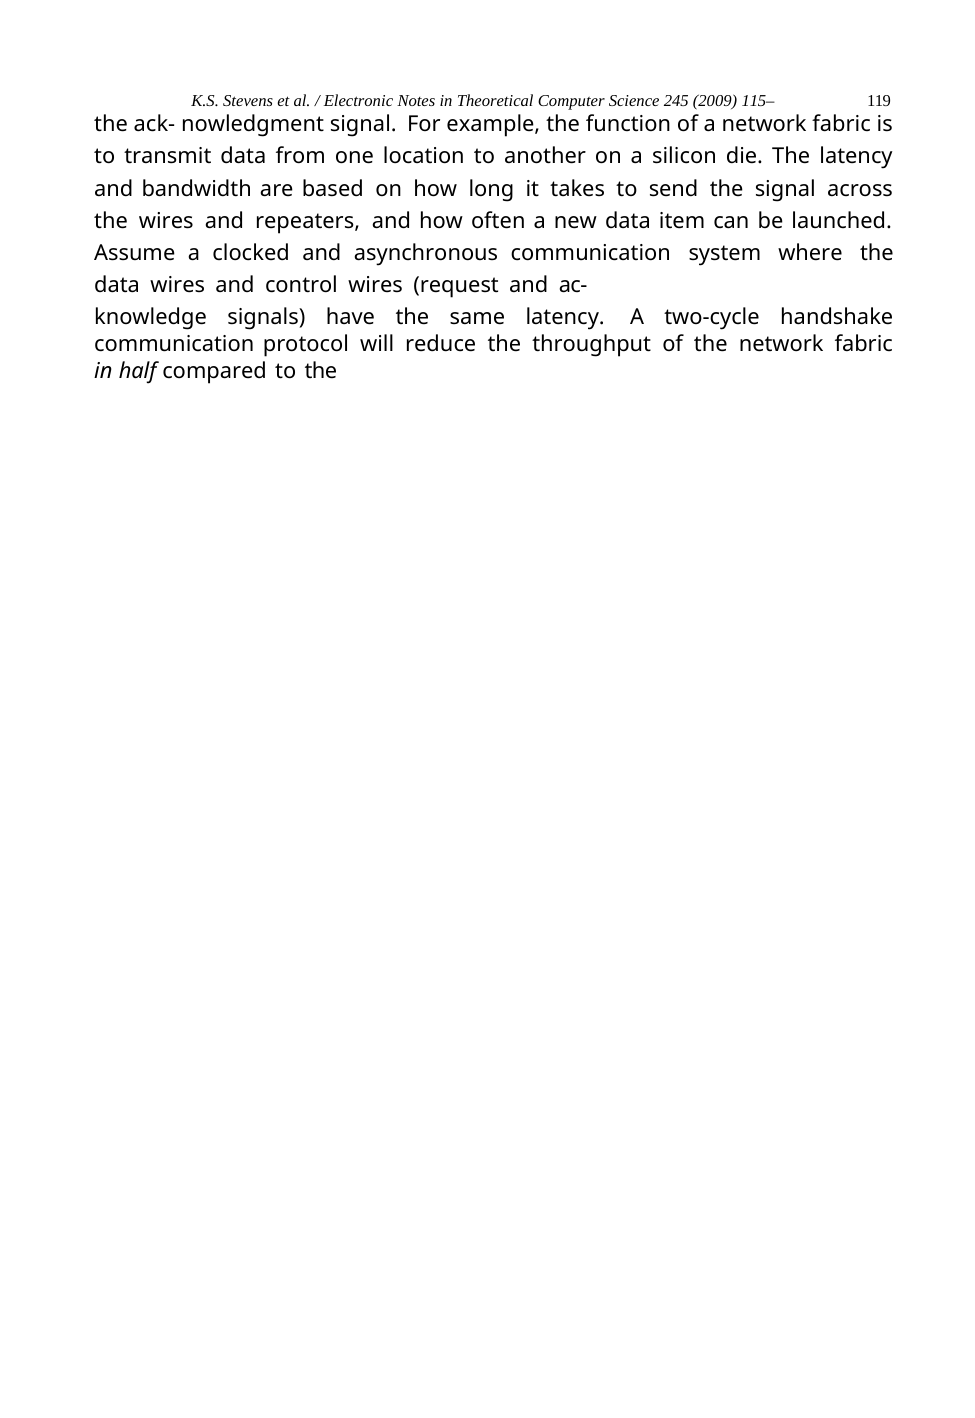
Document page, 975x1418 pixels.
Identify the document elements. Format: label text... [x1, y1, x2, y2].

text knowledge signals) have the same latency. A two-cycle handshake communication protocol will reduce the throughput of the network fabric in half compared to the [94, 303, 893, 384]
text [94, 108, 893, 298]
